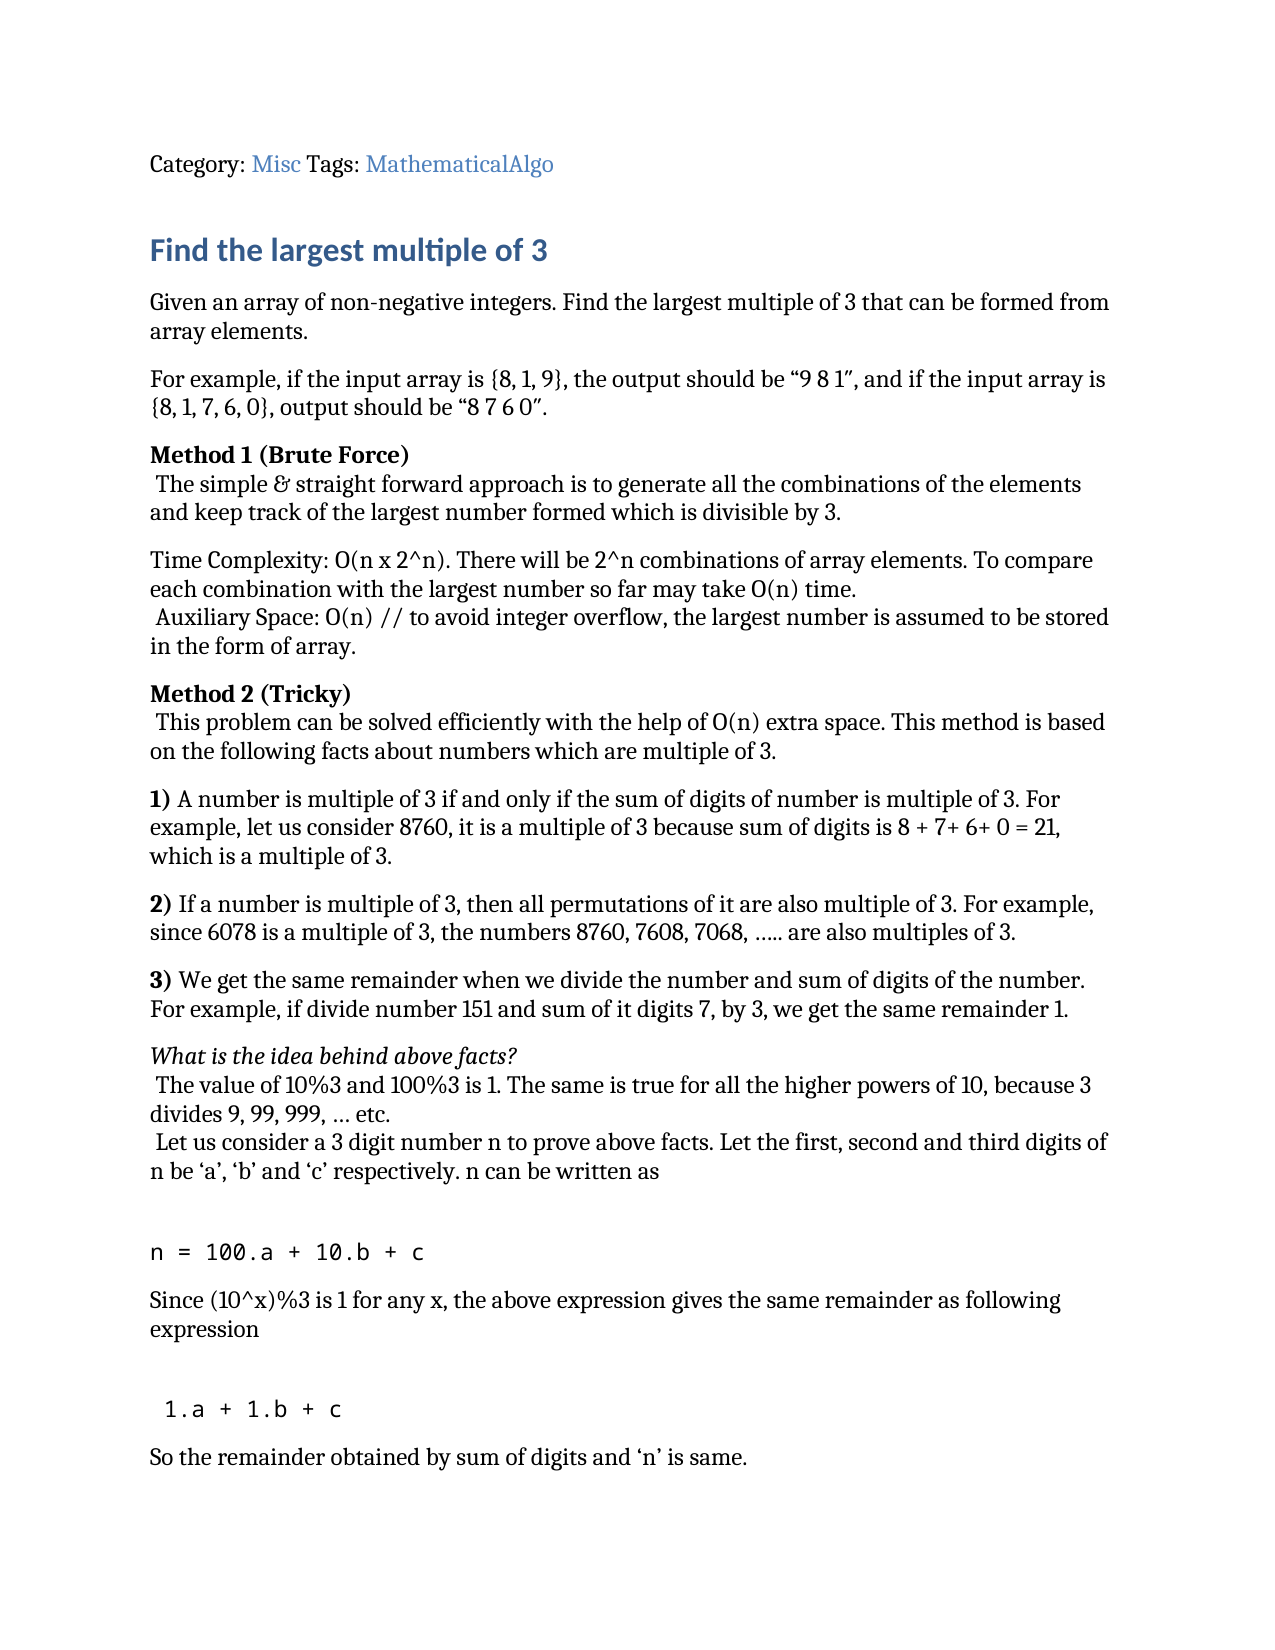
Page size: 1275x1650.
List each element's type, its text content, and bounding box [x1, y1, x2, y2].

text 1) A number is multiple of 3 if and only if the sum of digits of number is multiple of 3. For example, let us consider 8760, it is a multiple of 3 because sum of digits is 8 + 7+ 6+ 0 = 21, which is a multiple of 3. [150, 784, 1125, 871]
text 2) If a number is multiple of 3, then all permutations of it are also multiple of 3. For example, since 6078 is a multiple of 3, the numbers 8760, 7608, 7068, ….. are also multiples of 3. [150, 889, 1125, 947]
text n = 100.a + 10.b + c [150, 1204, 1125, 1267]
text Method 1 (Brute Force) The simple & straight forward approach is to generate all the combinations of the elements and keep track of the largest number formed which is divisible by 3. [150, 441, 1125, 527]
text 3) We get the same remainder when we divide the number and sum of digits of the number. For example, if divide number 151 and sum of it digits 7, by 3, we get the same remainder 1. [150, 966, 1125, 1023]
text 1.a + 1.b + c [150, 1362, 1125, 1424]
text Since (10^x)%3 is 1 for any x, the above expression gives the same remainder as following expression [150, 1286, 1125, 1343]
text Category: Misc Tags: MathematicalAlgo [150, 150, 1125, 179]
text Given an array of non-negative integers. Find the largest multiple of 3 that can be formed from array elements. [150, 288, 1125, 346]
text Method 2 (Tricky) This problem can be solved efficiently with the help of O(n) extra space. This method is based on the following facts about numbers which are multiple of 3. [150, 679, 1125, 766]
text For example, if the input array is {8, 1, 9}, the output should be “9 8 1″, and if the input array is {8, 1, 7, 6, 0}, output should be “8 7 6 0″. [150, 364, 1125, 422]
text So the remainder obtained by sum of digits and ‘n’ is same. [150, 1443, 1125, 1472]
text What is the idea behind above facts? The value of 10%3 and 100%3 is 1. The same is true for all the higher powers of 10, because 3 divides 9, 99, 999, … etc. Let us consider a 3 digit number n to prove above facts. Let the first, second and third digits of n be ‘a’, ‘b’ and ‘c’ respectively. n can be written as [150, 1042, 1125, 1186]
subtitle Find the largest multiple of 3 [150, 229, 1125, 269]
text Time Complexity: O(n x 2^n). There will be 2^n combinations of array elements. To compare each combination with the largest number so far may take O(n) time. Auxiliary Space: O(n) // to avoid integer overflow, the largest number is assumed to be stored in the form of array. [150, 546, 1125, 661]
